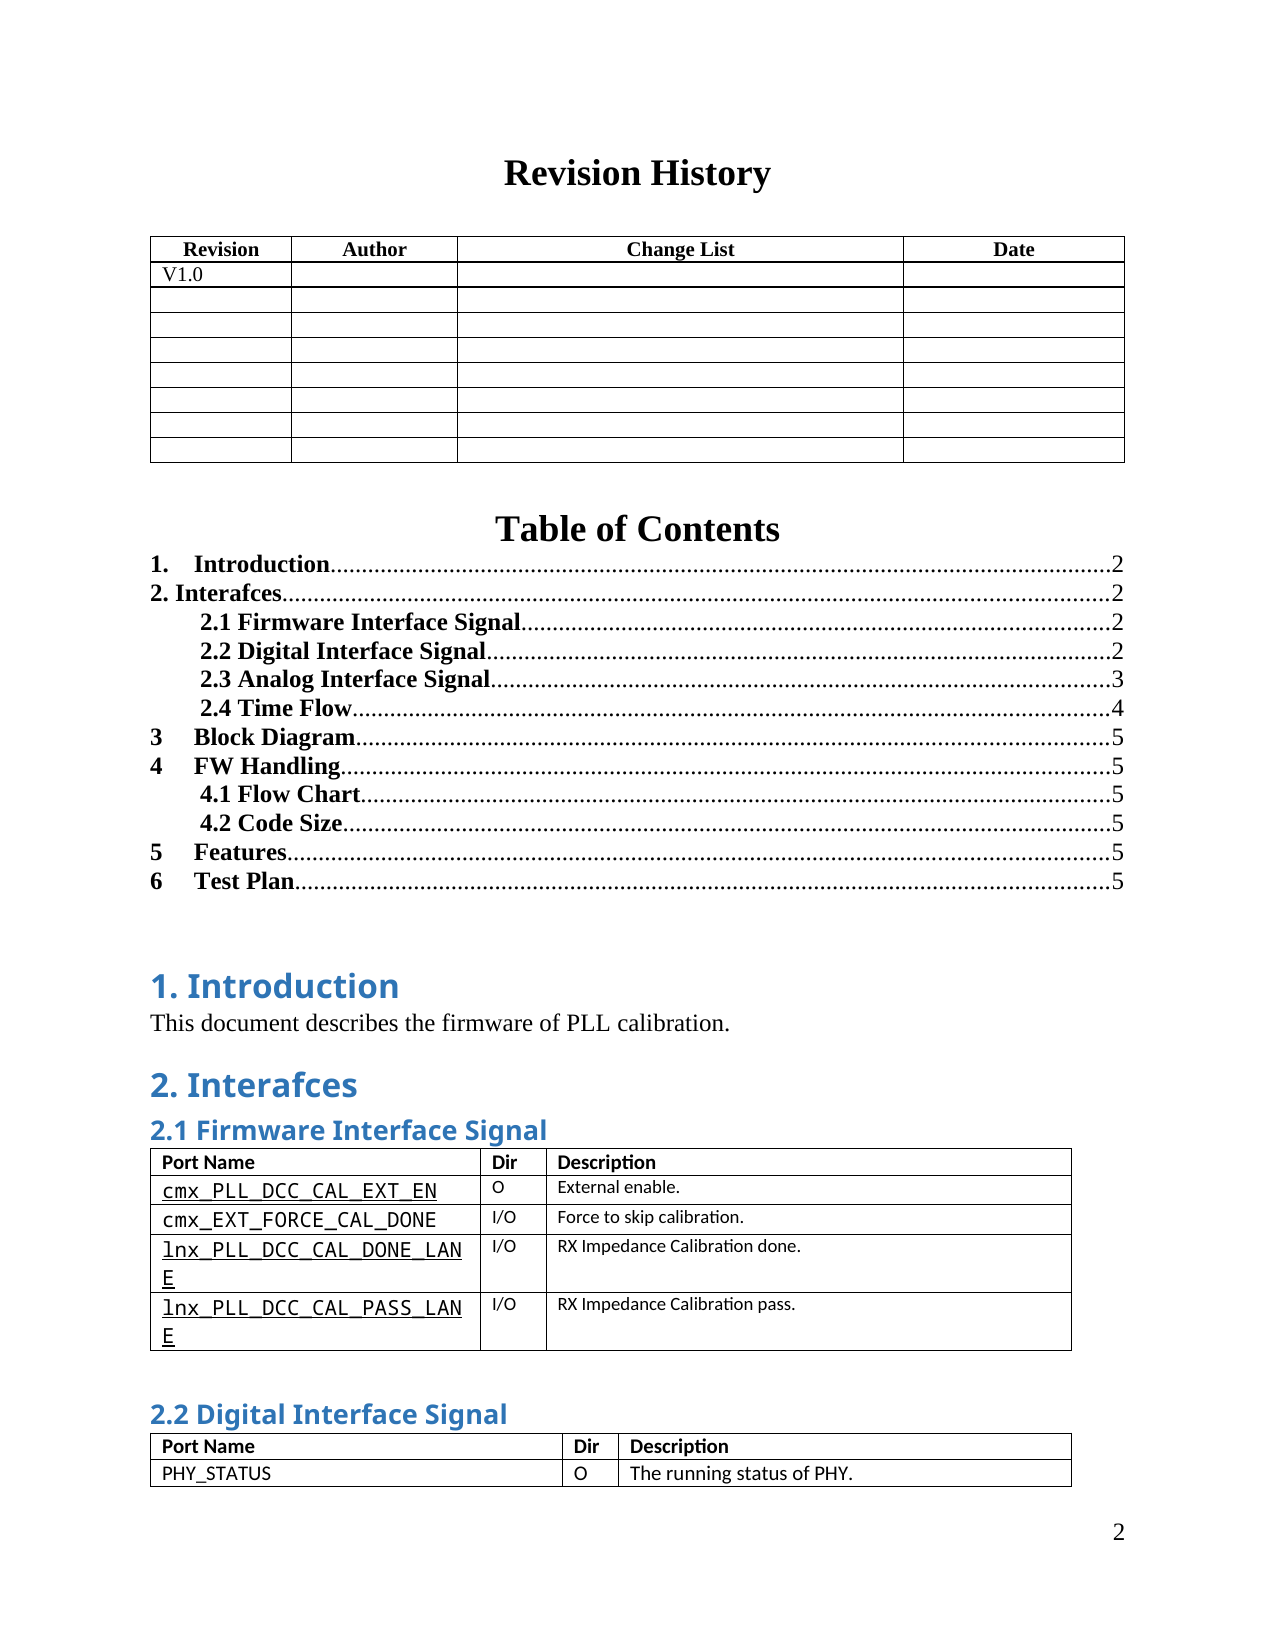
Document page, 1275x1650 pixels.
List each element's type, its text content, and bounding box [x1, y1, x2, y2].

text 4.2 Code Size 5 [200, 808, 1125, 837]
table_cell [458, 313, 903, 337]
subtitle 2.1 Firmware Interface Signal [150, 1111, 1125, 1148]
table_cell lnx_PLL_DCC_CAL_PASS_LANE [151, 1293, 480, 1349]
text 2.1 Firmware Interface Signal 2 [200, 607, 1125, 636]
subtitle Introduction [150, 963, 1125, 1008]
table_cell [151, 363, 291, 387]
table_cell [458, 288, 903, 312]
table_cell [904, 438, 1124, 462]
table_header Port Name [151, 1149, 480, 1175]
text 4.1 Flow Chart 5 [200, 779, 1125, 808]
table_cell [904, 263, 1124, 286]
table_cell [458, 263, 903, 286]
table_cell [458, 363, 903, 387]
table_cell [292, 363, 457, 387]
text 2.3 Analog Interface Signal 3 [200, 664, 1125, 693]
table_cell I/O [481, 1235, 546, 1292]
text 4 FW Handling 5 [150, 751, 1125, 779]
table_cell lnx_PLL_DCC_CAL_DONE_LANE [151, 1235, 480, 1292]
table_header Dir [481, 1149, 546, 1175]
table_cell [151, 438, 291, 462]
text 2. Interafces 2 [150, 578, 1125, 607]
table_cell [904, 313, 1124, 337]
table_cell [292, 388, 457, 412]
text 5 Features 5 [150, 837, 1125, 866]
text Revision History [150, 150, 1125, 193]
text 2.2 Digital Interface Signal 2 [200, 636, 1125, 664]
subtitle 2. Interafces [150, 1062, 1125, 1107]
table_cell [458, 388, 903, 412]
table_cell [292, 263, 457, 286]
table_cell [151, 413, 291, 437]
table_cell [904, 338, 1124, 362]
table_cell [292, 438, 457, 462]
table_cell V1.0 [151, 263, 291, 286]
table_header Revision [151, 237, 291, 261]
text 2.4 Time Flow 4 [200, 693, 1125, 722]
table_cell cmx_EXT_FORCE_CAL_DONE [151, 1205, 480, 1234]
subtitle 2.2 Digital Interface Signal [150, 1396, 1125, 1433]
table_header Change List [458, 237, 903, 261]
table_header Author [292, 237, 457, 261]
table_cell [904, 363, 1124, 387]
table_cell [292, 288, 457, 312]
table_cell [151, 338, 291, 362]
table_cell [151, 288, 291, 312]
table_cell The running status of PHY. [619, 1460, 1071, 1486]
table_cell [292, 313, 457, 337]
table_cell PHY_STATUS [151, 1460, 562, 1486]
table_cell [292, 338, 457, 362]
table_cell Force to skip calibration. [547, 1205, 1071, 1234]
text This document describes the firmware of PLL calibration. [150, 1008, 1125, 1037]
text 1. Introduction 2 [150, 549, 1125, 578]
text 3 Block Diagram 5 [150, 722, 1125, 751]
table_header Description [547, 1149, 1071, 1175]
table_cell O [563, 1460, 618, 1486]
table_cell [458, 438, 903, 462]
table_cell [458, 413, 903, 437]
table_cell External enable. [547, 1176, 1071, 1204]
table_cell [904, 288, 1124, 312]
table_cell RX Impedance Calibration pass. [547, 1293, 1071, 1349]
table_cell [904, 388, 1124, 412]
text 6 Test Plan 5 [150, 866, 1125, 894]
table_header Port Name [151, 1434, 562, 1459]
text Table of Contents [150, 506, 1125, 549]
table_cell RX Impedance Calibration done. [547, 1235, 1071, 1292]
table_cell [458, 338, 903, 362]
table_cell I/O [481, 1205, 546, 1234]
table_header Dir [563, 1434, 618, 1459]
table_cell [151, 313, 291, 337]
table_cell I/O [481, 1293, 546, 1349]
table_cell [904, 413, 1124, 437]
table_cell cmx_PLL_DCC_CAL_EXT_EN [151, 1176, 480, 1204]
table_cell O [481, 1176, 546, 1204]
table_header Date [904, 237, 1124, 261]
table_cell [292, 413, 457, 437]
table_header Description [619, 1434, 1071, 1459]
table_cell [151, 388, 291, 412]
